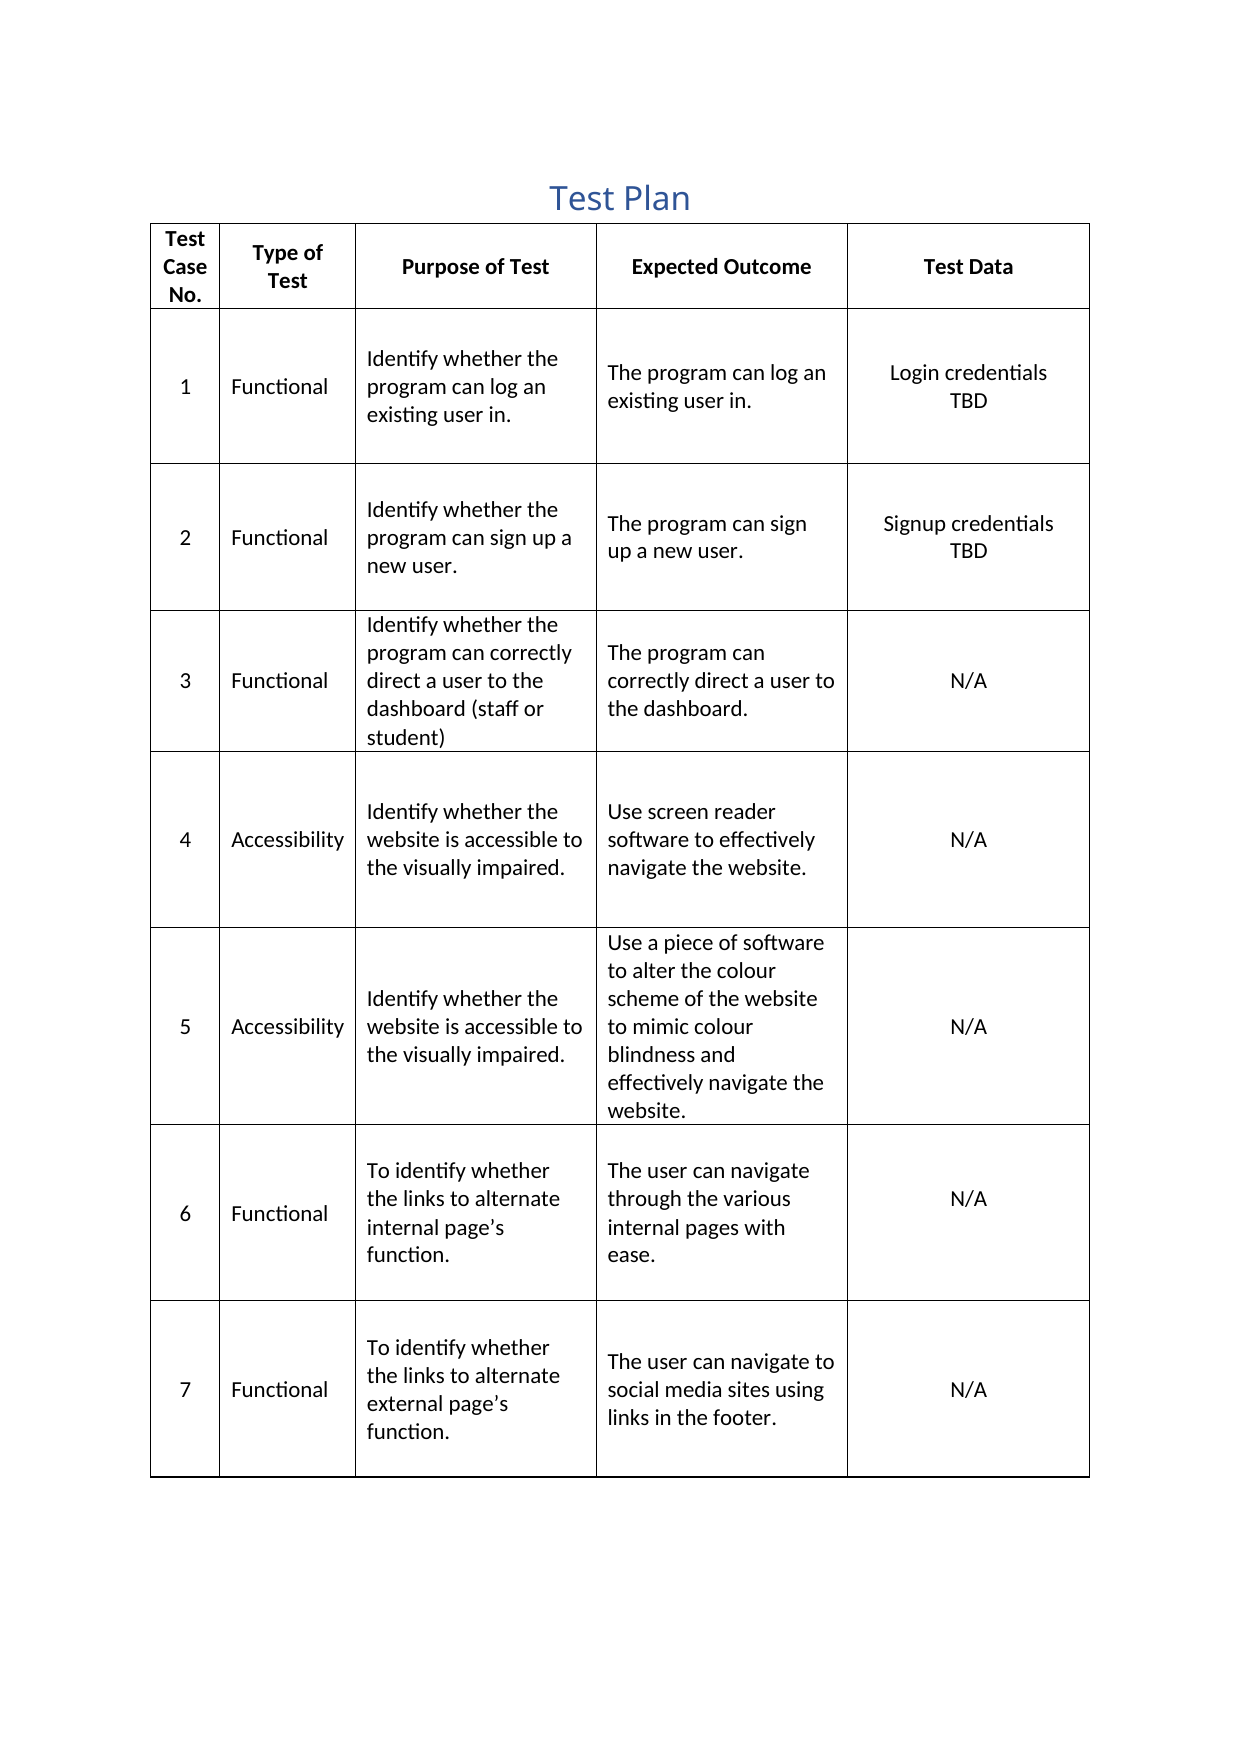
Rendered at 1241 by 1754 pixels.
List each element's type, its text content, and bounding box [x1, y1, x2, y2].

table_header Type of Test [220, 224, 355, 308]
table_cell Functional [220, 309, 355, 463]
table_cell The user can navigate through the various internal pages with ease. [597, 1125, 847, 1300]
table_cell N/A [848, 752, 1089, 927]
table_cell The program can correctly direct a user to the dashboard. [597, 611, 847, 751]
table_header Test Data [848, 224, 1089, 308]
table_cell To identify whether the links to alternate external page’s function. [356, 1301, 596, 1476]
table_cell The user can navigate to social media sites using links in the footer. [597, 1301, 847, 1476]
table_cell Login credentials TBD [848, 309, 1089, 463]
table_header Purpose of Test [356, 224, 596, 308]
table_cell 3 [151, 611, 219, 751]
table_cell Functional [220, 1125, 355, 1300]
subtitle Test Plan [150, 175, 1090, 220]
table_cell Functional [220, 1301, 355, 1476]
table_cell 5 [151, 928, 219, 1124]
table_cell N/A [848, 928, 1089, 1124]
table_cell Identify whether the website is accessible to the visually impaired. [356, 752, 596, 927]
table_cell Signup credentials TBD [848, 464, 1089, 609]
table_cell Identify whether the program can log an existing user in. [356, 309, 596, 463]
table_cell 2 [151, 464, 219, 609]
table_cell Functional [220, 464, 355, 609]
table_header Expected Outcome [597, 224, 847, 308]
table_cell Identify whether the program can sign up a new user. [356, 464, 596, 609]
table_cell 6 [151, 1125, 219, 1300]
table_cell 1 [151, 309, 219, 463]
table_cell N/A [848, 1301, 1089, 1476]
table_cell N/A [848, 611, 1089, 751]
table_cell To identify whether the links to alternate internal page’s function. [356, 1125, 596, 1300]
table_cell Use a piece of software to alter the colour scheme of the website to mimic colour blindness and effectively navigate the website. [597, 928, 847, 1124]
table_header Test Case No. [151, 224, 219, 308]
table_cell Accessibility [220, 752, 355, 927]
table_cell N/A [848, 1125, 1089, 1300]
table_cell Accessibility [220, 928, 355, 1124]
table_cell Identify whether the website is accessible to the visually impaired. [356, 928, 596, 1124]
table_cell Functional [220, 611, 355, 751]
table_cell 7 [151, 1301, 219, 1476]
table_cell The program can log an existing user in. [597, 309, 847, 463]
table_cell Identify whether the program can correctly direct a user to the dashboard (staff or student) [356, 611, 596, 751]
table_cell 4 [151, 752, 219, 927]
table_cell The program can sign up a new user. [597, 464, 847, 609]
table_cell Use screen reader software to effectively navigate the website. [597, 752, 847, 927]
